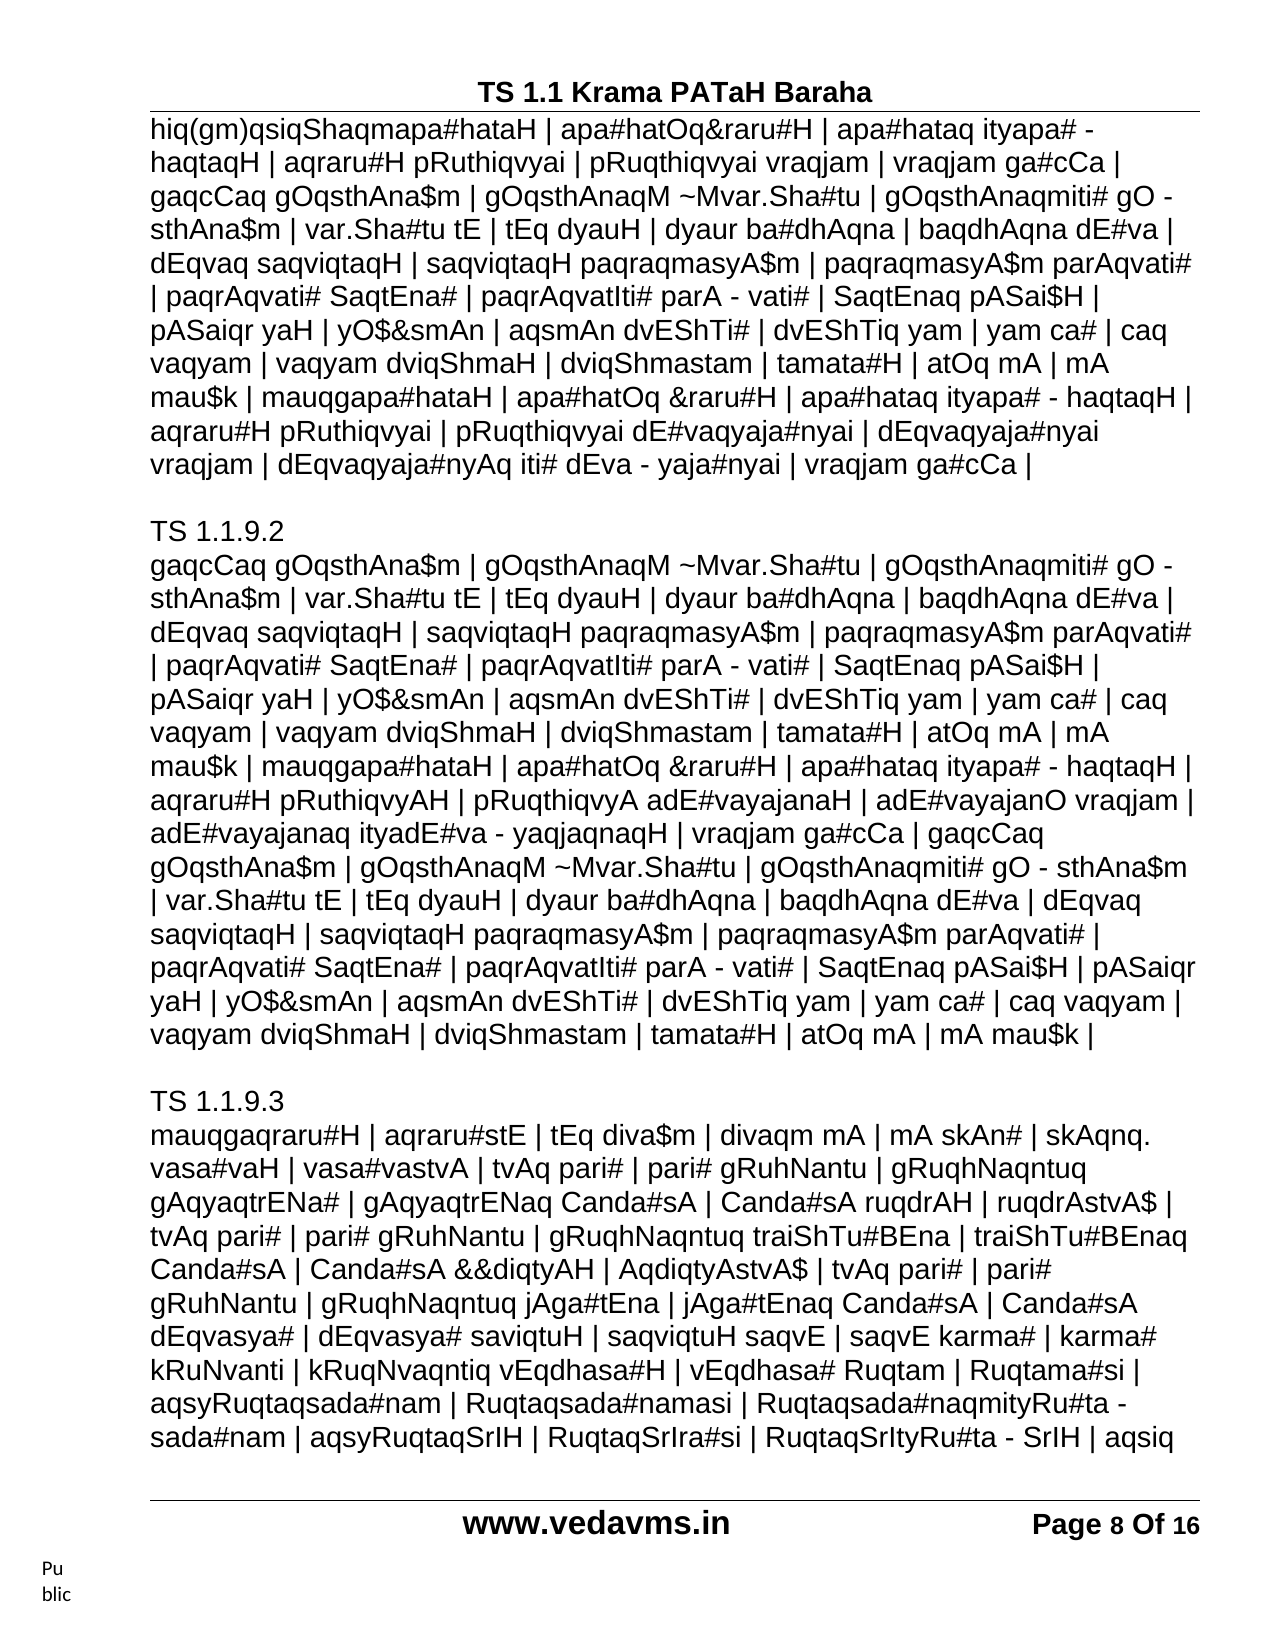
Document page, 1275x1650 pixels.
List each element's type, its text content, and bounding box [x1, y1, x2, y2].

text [150, 1118, 1200, 1453]
text TS 1.1.9.3 [150, 1084, 1200, 1118]
text TS 1.1.9.2 [150, 514, 1200, 548]
text gaqcCaq gOqsthAna$m | gOqsthAnaqM ~Mvar.Sha#tu | gOqsthAnaqmiti# gO - sthAna$m | var.Sha#tu tE | tEq dyauH | dyaur ba#dhAqna | baqdhAqna dE#va | dEqvaq saqviqtaqH | saqviqtaqH paqraqmasyA$m | paqraqmasyA$m parAqvati# | paqrAqvati# SaqtEna# | paqrAqvatIti# parA - vati# | SaqtEnaq pASai$H | pASaiqr yaH | yO$&smAn | aqsmAn dvEShTi# | dvEShTiq yam | yam ca# | caq vaqyam | vaqyam dviqShmaH | dviqShmastam | tamata#H | atOq mA | mA mau$k | mauqgapa#hataH | apa#hatOq &raru#H | apa#hataq ityapa# - haqtaqH | aqraru#H pRuthiqvyAH | pRuqthiqvyA adE#vayajanaH | adE#vayajanO vraqjam | adE#vayajanaq ityadE#va - yaqjaqnaqH | vraqjam ga#cCa | gaqcCaq gOqsthAna$m | gOqsthAnaqM ~Mvar.Sha#tu | gOqsthAnaqmiti# gO - sthAna$m | var.Sha#tu tE | tEq dyauH | dyaur ba#dhAqna | baqdhAqna dE#va | dEqvaq saqviqtaqH | saqviqtaqH paqraqmasyA$m | paqraqmasyA$m parAqvati# | paqrAqvati# SaqtEna# | paqrAqvatIti# parA - vati# | SaqtEnaq pASai$H | pASaiqr yaH | yO$&smAn | aqsmAn dvEShTi# | dvEShTiq yam | yam ca# | caq vaqyam | vaqyam dviqShmaH | dviqShmastam | tamata#H | atOq mA | mA mau$k | [150, 548, 1200, 1051]
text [150, 112, 1200, 481]
